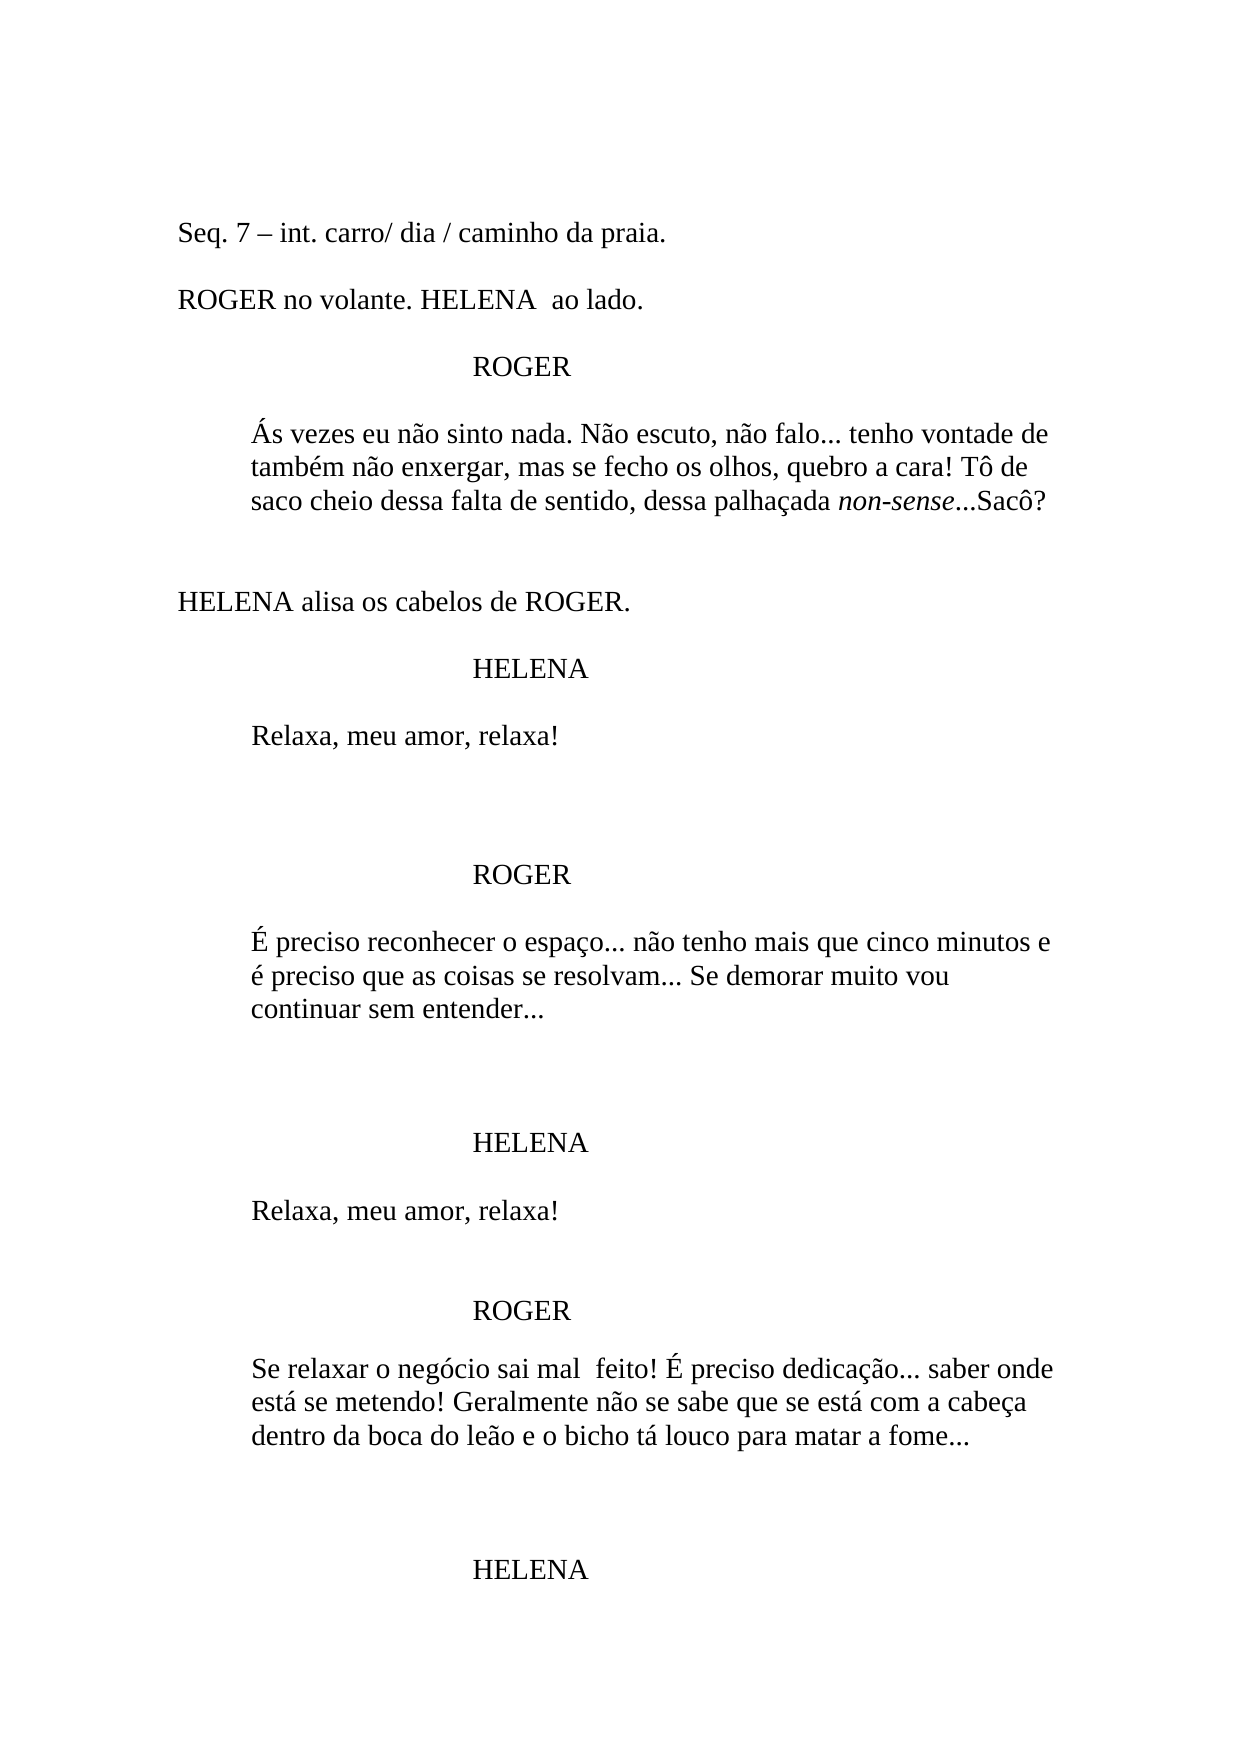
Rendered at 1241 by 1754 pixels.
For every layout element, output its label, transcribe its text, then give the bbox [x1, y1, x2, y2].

text ROGER no volante. HELENA ao lado. [177, 282, 1063, 315]
text HELENA alisa os cabelos de ROGER. [177, 584, 1063, 617]
text Ás vezes eu não sinto nada. Não escuto, não falo... tenho vontade de também não enxergar, mas se fecho os olhos, quebro a cara! Tô de saco cheio dessa falta de sentido, dessa palhaçada non-sense...Sacô? [251, 416, 1063, 517]
text HELENA [398, 1552, 1063, 1586]
text Relaxa, meu amor, relaxa! [177, 1193, 1063, 1226]
text ROGER [177, 857, 1063, 891]
text É preciso reconhecer o espaço... não tenho mais que cinco minutos e é preciso que as coisas se resolvam... Se demorar muito vou continuar sem entender... [251, 924, 1063, 1025]
text ROGER [177, 1293, 1063, 1327]
text ROGER [177, 349, 1063, 382]
text HELENA [177, 1126, 1063, 1159]
text HELENA [177, 651, 1063, 684]
text Seq. 7 – int. carro/ dia / caminho da praia. [177, 215, 1063, 248]
subtitle Relaxa, meu amor, relaxa! [177, 718, 1063, 751]
text Se relaxar o negócio sai mal feito! É preciso dedicação... saber onde está se metendo! Geralmente não se sabe que se está com a cabeça dentro da boca do leão e o bicho tá louco para matar a fome... [251, 1351, 1063, 1451]
